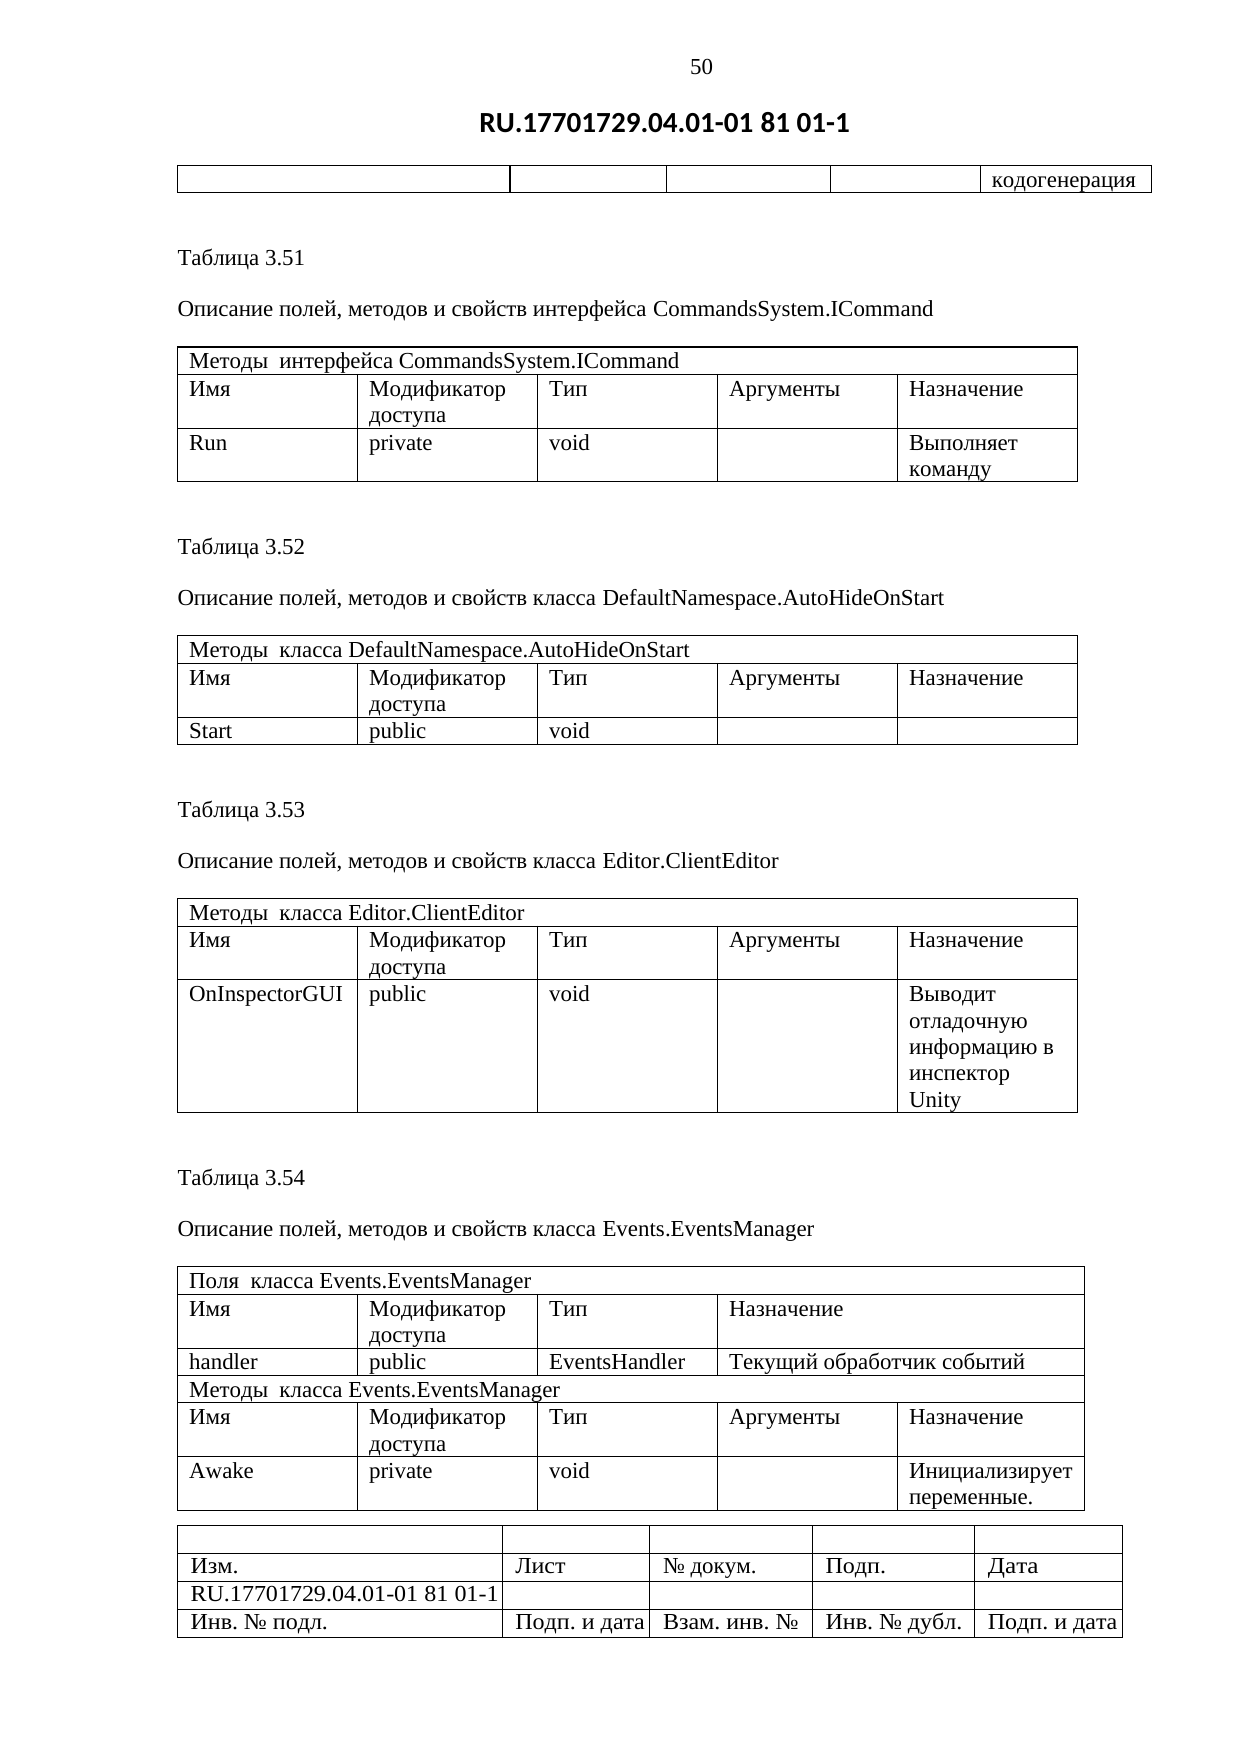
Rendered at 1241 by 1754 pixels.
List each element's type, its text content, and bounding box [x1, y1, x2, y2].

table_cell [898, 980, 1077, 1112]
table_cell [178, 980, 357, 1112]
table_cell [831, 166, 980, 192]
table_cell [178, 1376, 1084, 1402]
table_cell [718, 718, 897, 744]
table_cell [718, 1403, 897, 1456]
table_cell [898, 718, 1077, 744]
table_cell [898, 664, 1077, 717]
text Таблица 3.53 [177, 796, 1152, 822]
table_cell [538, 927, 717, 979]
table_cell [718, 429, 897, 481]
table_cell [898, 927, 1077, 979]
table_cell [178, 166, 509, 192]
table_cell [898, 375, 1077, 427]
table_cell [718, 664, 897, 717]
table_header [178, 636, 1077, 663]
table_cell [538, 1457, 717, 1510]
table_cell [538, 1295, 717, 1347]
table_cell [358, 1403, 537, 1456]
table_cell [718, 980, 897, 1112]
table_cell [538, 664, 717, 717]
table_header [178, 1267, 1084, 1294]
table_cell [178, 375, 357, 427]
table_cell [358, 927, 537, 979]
text Описание полей, методов и свойств интерфейса CommandsSystem.ICommand [177, 295, 1152, 322]
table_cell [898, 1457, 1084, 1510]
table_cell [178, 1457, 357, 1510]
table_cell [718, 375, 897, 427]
text Таблица 3.51 [177, 244, 1152, 271]
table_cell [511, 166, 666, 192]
text Таблица 3.54 [177, 1164, 1152, 1191]
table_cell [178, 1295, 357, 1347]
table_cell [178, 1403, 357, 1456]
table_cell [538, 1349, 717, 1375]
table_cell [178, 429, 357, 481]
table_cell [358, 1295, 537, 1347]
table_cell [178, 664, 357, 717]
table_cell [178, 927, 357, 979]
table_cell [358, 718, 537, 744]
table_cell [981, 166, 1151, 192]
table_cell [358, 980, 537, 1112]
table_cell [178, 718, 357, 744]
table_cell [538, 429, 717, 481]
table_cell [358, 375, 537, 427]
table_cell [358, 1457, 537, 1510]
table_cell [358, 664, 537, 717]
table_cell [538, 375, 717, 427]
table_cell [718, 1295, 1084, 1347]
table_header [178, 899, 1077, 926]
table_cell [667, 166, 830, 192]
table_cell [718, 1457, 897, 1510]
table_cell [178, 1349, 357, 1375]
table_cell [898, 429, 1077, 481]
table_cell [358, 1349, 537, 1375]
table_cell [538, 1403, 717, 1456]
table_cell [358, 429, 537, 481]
text Таблица 3.52 [177, 533, 1152, 560]
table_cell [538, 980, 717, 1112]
text Описание полей, методов и свойств класса DefaultNamespace.AutoHideOnStart [177, 584, 1152, 611]
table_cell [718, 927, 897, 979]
text Описание полей, методов и свойств класса Editor.ClientEditor [177, 847, 1152, 873]
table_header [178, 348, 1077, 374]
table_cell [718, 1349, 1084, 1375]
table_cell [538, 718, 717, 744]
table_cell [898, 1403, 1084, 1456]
text Описание полей, методов и свойств класса Events.EventsManager [177, 1215, 1152, 1242]
